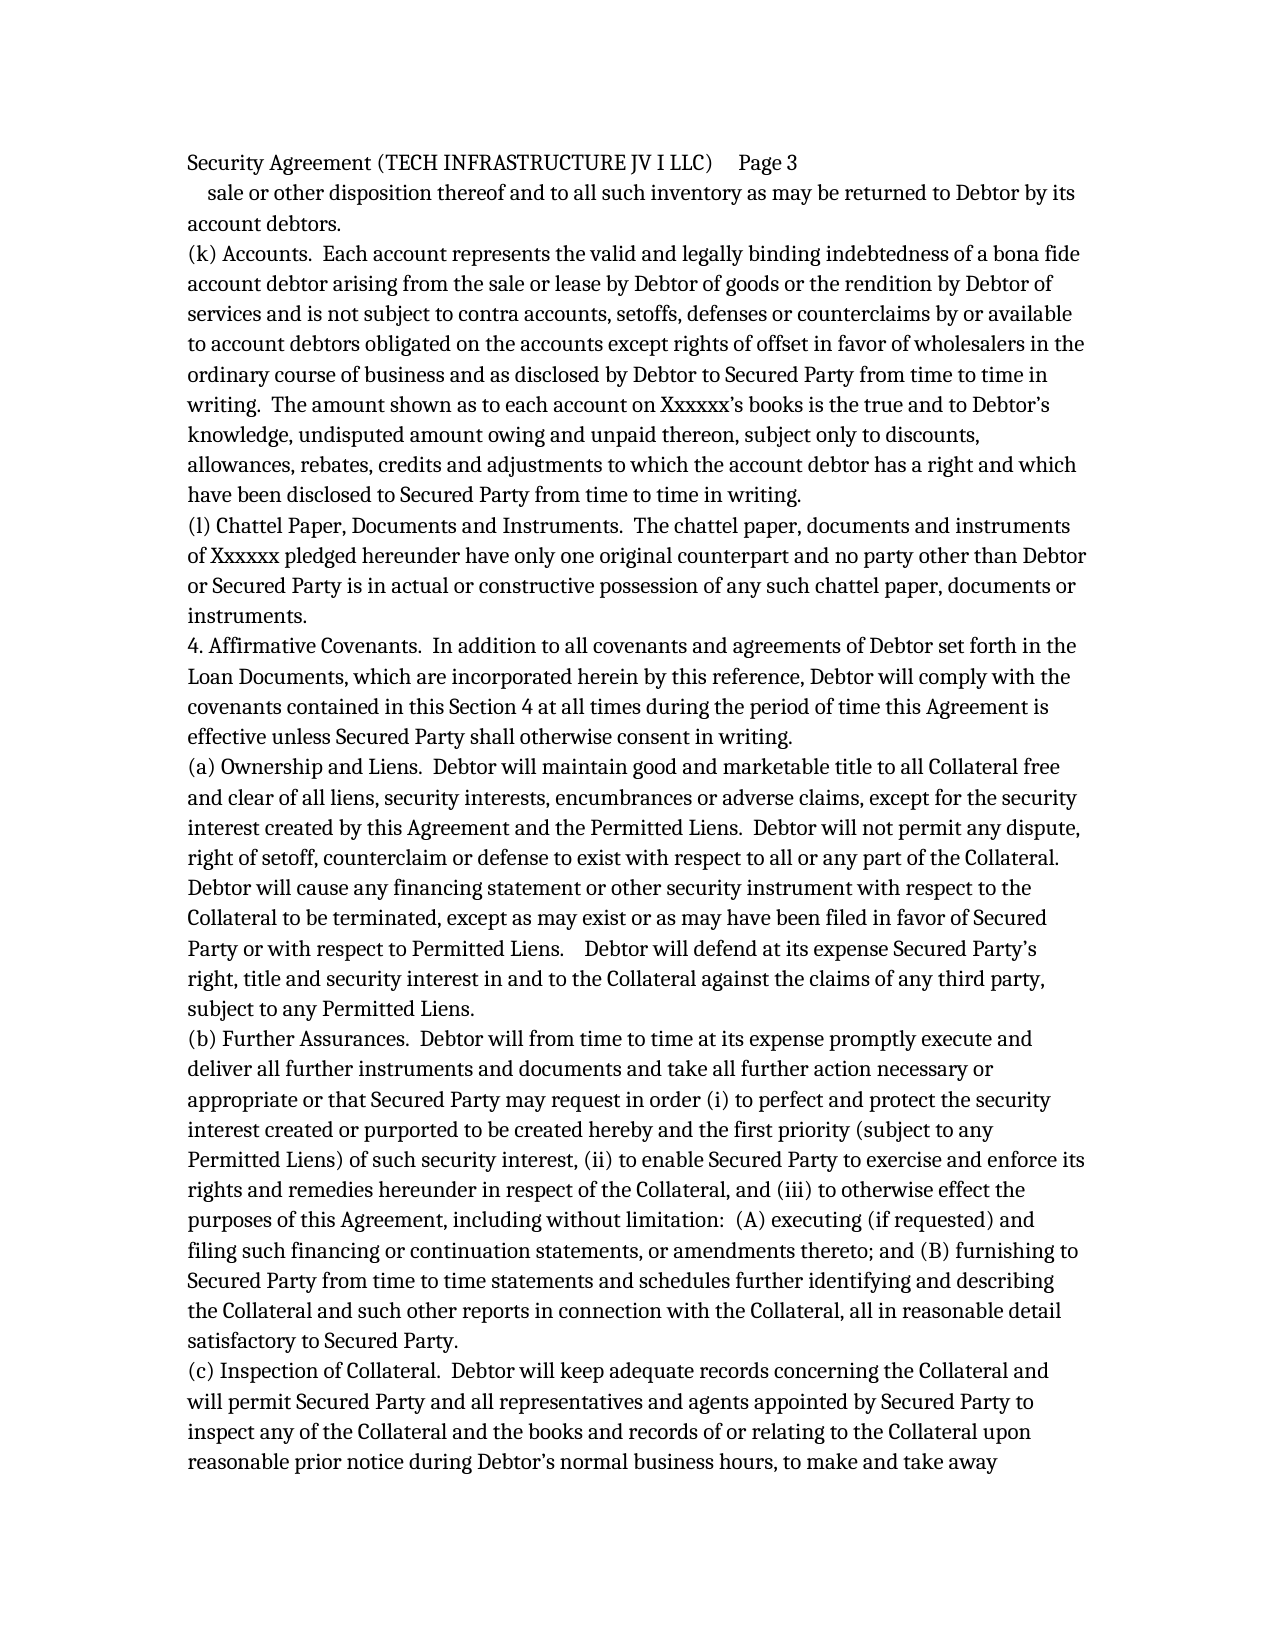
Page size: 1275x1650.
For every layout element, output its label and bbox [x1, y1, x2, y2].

text [187, 150, 1087, 1475]
